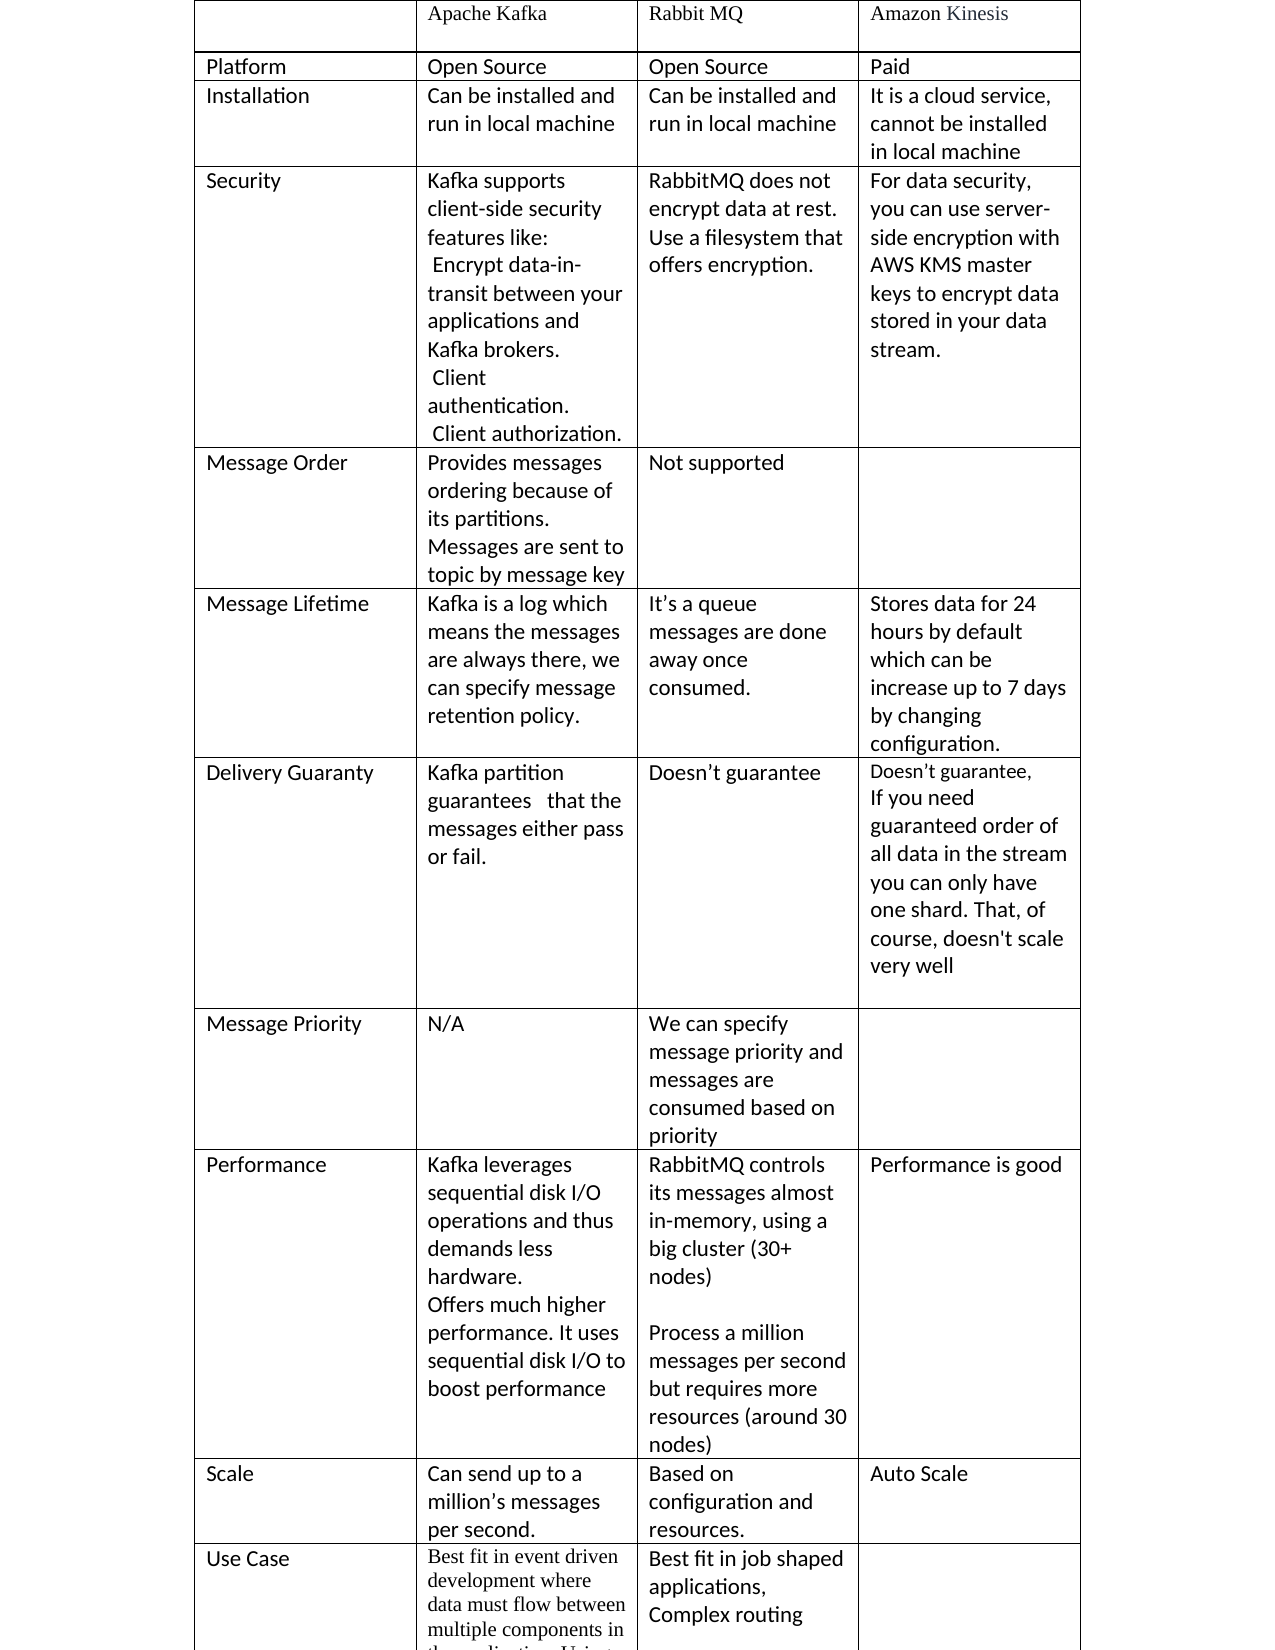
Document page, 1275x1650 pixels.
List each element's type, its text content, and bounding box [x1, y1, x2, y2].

table_cell Kafka is a log which means the messages are always there, we can specify message retention policy. [417, 589, 637, 757]
table_cell Can be installed and run in local machine [417, 81, 637, 166]
table_cell Platform [195, 53, 416, 80]
table_cell Kafka leverages sequential disk I/O operations and thus demands less hardware. Offers much higher performance. It uses sequential disk I/O to boost performance [417, 1150, 637, 1458]
table_cell Installation [195, 81, 416, 166]
table_cell [859, 1009, 1080, 1149]
table_header Apache Kafka [417, 1, 637, 51]
table_header [195, 1, 416, 51]
table_cell Doesn’t guarantee, If you need guaranteed order of all data in the stream you can only have one shard. That, of course, doesn't scale very well [859, 758, 1080, 1008]
table_cell [859, 1544, 1080, 1650]
table_cell Not supported [638, 448, 858, 588]
table_cell Open Source [417, 53, 637, 80]
table_cell Use Case [195, 1544, 416, 1650]
table_header Amazon Kinesis [859, 1, 1080, 51]
table_cell Security [195, 167, 416, 447]
table_cell Can send up to a million’s messages per second. [417, 1459, 637, 1543]
table_header Rabbit MQ [638, 1, 858, 51]
table_cell Open Source [638, 53, 858, 80]
table_cell Kafka supports client-side security features like: Encrypt data-in-transit between your applications and Kafka brokers. Client authentication. Client authorization. [417, 167, 637, 447]
table_cell RabbitMQ does not encrypt data at rest. Use a filesystem that offers encryption. [638, 167, 858, 447]
table_cell Message Priority [195, 1009, 416, 1149]
table_cell Can be installed and run in local machine [638, 81, 858, 166]
table_cell Based on configuration and resources. [734, 1459, 858, 1543]
table_cell Best fit in job shaped applications, Complex routing [638, 1544, 858, 1650]
table_cell Best fit in event driven development where data must flow between multiple components in the application. Using this distributed message bus model gives a great deal of scalability. Large amounts of data. [417, 1544, 637, 1650]
table_cell Performance is good [859, 1150, 1080, 1458]
table_cell Performance [195, 1150, 416, 1458]
table_cell [859, 448, 1080, 588]
table_cell Scale [195, 1459, 416, 1543]
table_cell For data security, you can use server-side encryption with AWS KMS master keys to encrypt data stored in your data stream. [859, 167, 1080, 447]
table_cell N/A [417, 1009, 637, 1149]
table_cell It’s a queue messages are done away once consumed. [638, 589, 858, 757]
table_cell Stores data for 24 hours by default which can be increase up to 7 days by changing configuration. [859, 589, 1080, 757]
table_cell Provides messages ordering because of its partitions. Messages are sent to topic by message key [417, 448, 637, 588]
table_cell Message Lifetime [195, 589, 416, 757]
table_cell Auto Scale [859, 1459, 1080, 1543]
table_cell Message Order [195, 448, 416, 588]
table_cell RabbitMQ controls its messages almost in-memory, using a big cluster (30+ nodes) Process a million messages per second but requires more resources (around 30 nodes) [638, 1150, 858, 1458]
table_cell It is a cloud service, cannot be installed in local machine [859, 81, 1080, 166]
table_cell We can specify message priority and messages are consumed based on priority [638, 1009, 858, 1149]
table_cell Delivery Guaranty [195, 758, 416, 1008]
table_cell Kafka partition guarantees that the messages either pass or fail. [417, 758, 637, 1008]
table_cell Doesn’t guarantee [638, 758, 858, 1008]
table_cell Paid [859, 53, 1080, 80]
